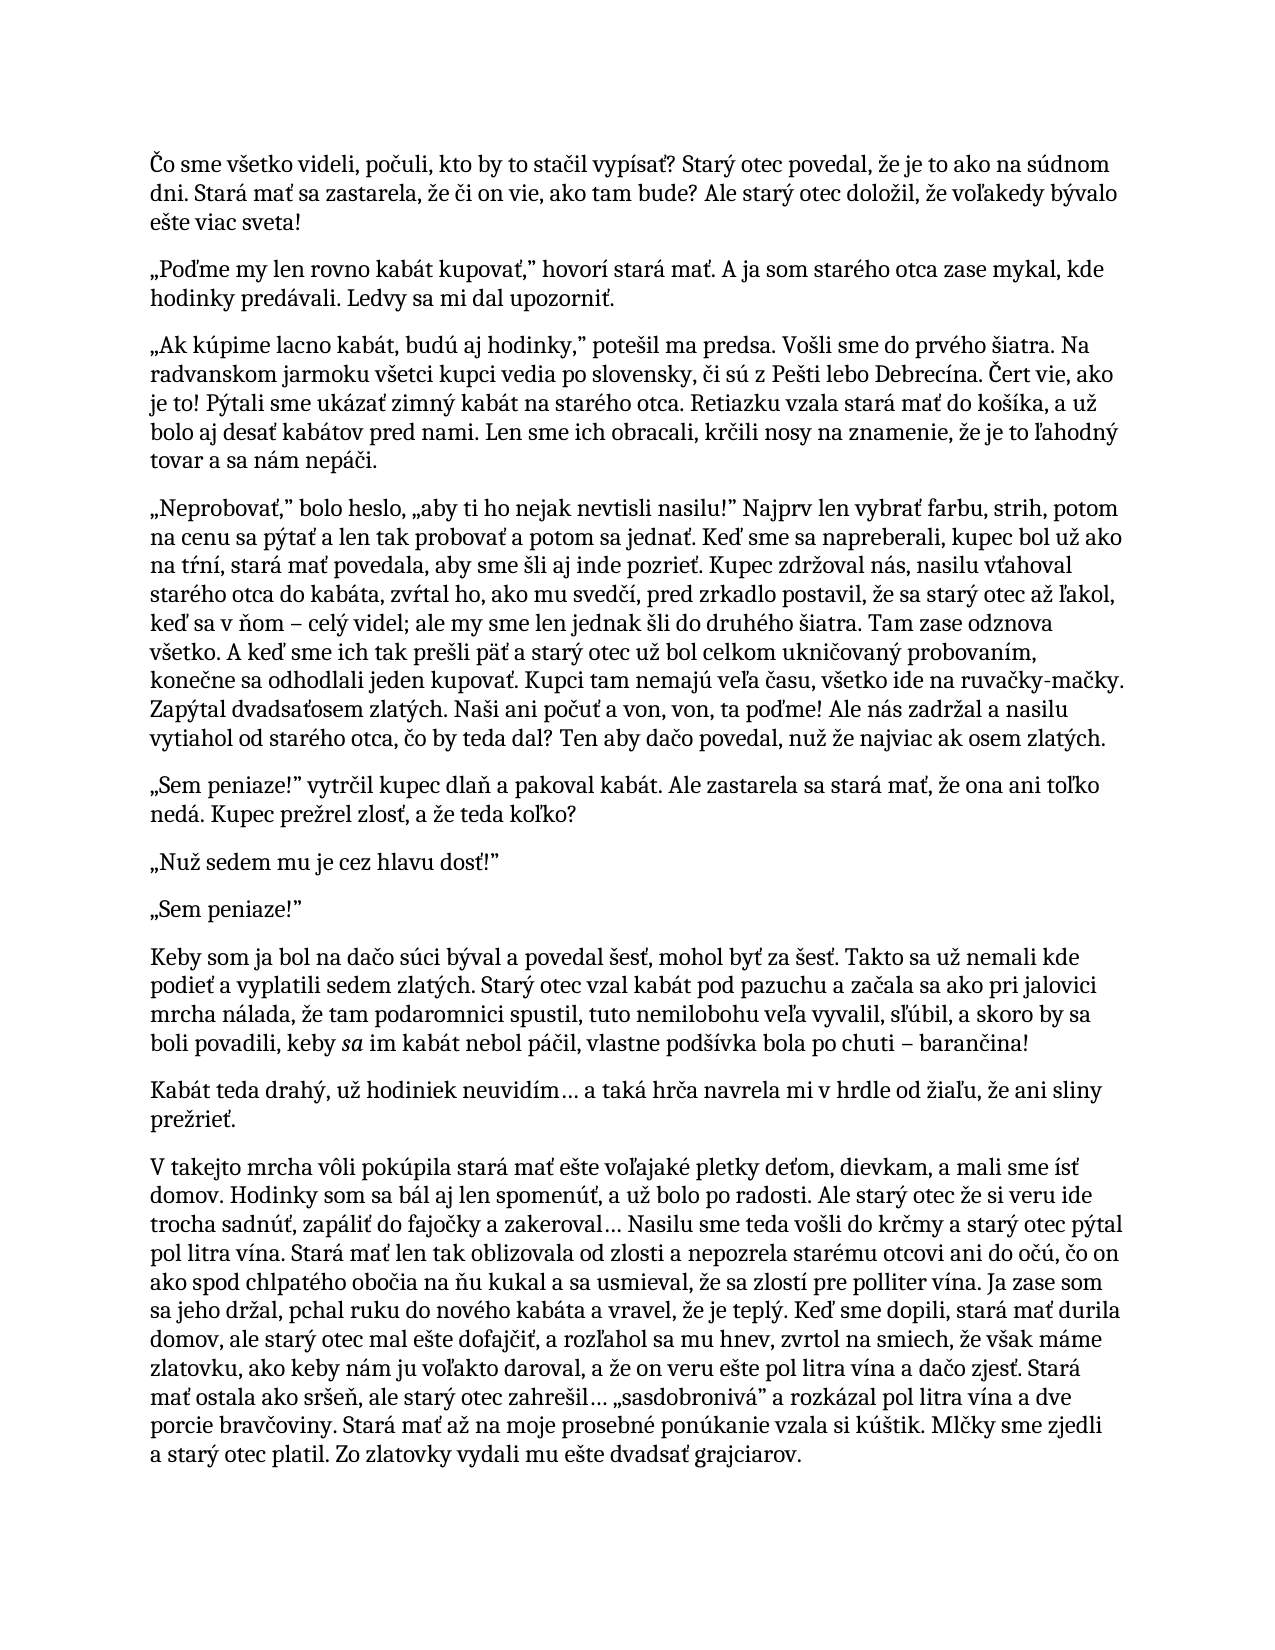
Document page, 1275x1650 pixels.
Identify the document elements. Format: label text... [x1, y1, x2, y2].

text „Sem peniaze!” [150, 895, 1125, 924]
text „Poďme my len rovno kabát kupovať,” hovorí stará mať. A ja som starého otca zase mykal, kde hodinky predávali. Ledvy sa mi dal upozorniť. [150, 255, 1125, 312]
text Čo sme všetko videli, počuli, kto by to stačil vypísať? Starý otec povedal, že je to ako na súdnom dni. Stará mať sa zastarela, že či on vie, ako tam bude? Ale starý otec doložil, že voľakedy bývalo ešte viac sveta! [150, 150, 1125, 236]
text Kabát teda drahý, už hodiniek neuvidím… a taká hrča navrela mi v hrdle od žiaľu, že ani sliny prežrieť. [150, 1076, 1125, 1134]
text „Neprobovať,” bolo heslo, „aby ti ho nejak nevtisli nasilu!” Najprv len vybrať farbu, strih, potom na cenu sa pýtať a len tak probovať a potom sa jednať. Keď sme sa napreberali, kupec bol už ako na tŕní, stará mať povedala, aby sme šli aj inde pozrieť. Kupec zdržoval nás, nasilu vťahoval starého otca do kabáta, zvŕtal ho, ako mu svedčí, pred zrkadlo postavil, že sa starý otec až ľakol, keď sa v ňom – celý videl; ale my sme len jednak šli do druhého šiatra. Tam zase odznova všetko. A keď sme ich tak prešli päť a starý otec už bol celkom ukničovaný probovaním, konečne sa odhodlali jeden kupovať. Kupci tam nemajú veľa času, všetko ide na ruvačky-mačky. Zapýtal dvadsaťosem zlatých. Naši ani počuť a von, von, ta poďme! Ale nás zadržal a nasilu vytiahol od starého otca, čo by teda dal? Ten aby dačo povedal, nuž že najviac ak osem zlatých. [150, 494, 1125, 752]
text „Nuž sedem mu je cez hlavu dosť!” [150, 847, 1125, 876]
text „Ak kúpime lacno kabát, budú aj hodinky,” potešil ma predsa. Vošli sme do prvého šiatra. Na radvanskom jarmoku všetci kupci vedia po slovensky, či sú z Pešti lebo Debrecína. Čert vie, ako je to! Pýtali sme ukázať zimný kabát na starého otca. Retiazku vzala stará mať do košíka, a už bolo aj desať kabátov pred nami. Len sme ich obracali, krčili nosy na znamenie, že je to ľahodný tovar a sa nám nepáči. [150, 331, 1125, 475]
text „Sem peniaze!” vytrčil kupec dlaň a pakoval kabát. Ale zastarela sa stará mať, že ona ani toľko nedá. Kupec prežrel zlosť, a že teda koľko? [150, 771, 1125, 829]
text Keby som ja bol na dačo súci býval a povedal šesť, mohol byť za šesť. Takto sa už nemali kde podieť a vyplatili sedem zlatých. Starý otec vzal kabát pod pazuchu a začala sa ako pri jalovici mrcha nálada, že tam podaromnici spustil, tuto nemilobohu veľa vyvalil, sľúbil, a skoro by sa boli povadili, keby sa im kabát nebol páčil, vlastne podšívka bola po chuti – barančina! [150, 942, 1125, 1057]
text V takejto mrcha vôli pokúpila stará mať ešte voľajaké pletky deťom, dievkam, a mali sme ísť domov. Hodinky som sa bál aj len spomenúť, a už bolo po radosti. Ale starý otec že si veru ide trocha sadnúť, zapáliť do fajočky a zakeroval… Nasilu sme teda vošli do krčmy a starý otec pýtal pol litra vína. Stará mať len tak oblizovala od zlosti a nepozrela starému otcovi ani do očú, čo on ako spod chlpatého obočia na ňu kukal a sa usmieval, že sa zlostí pre polliter vína. Ja zase som sa jeho držal, pchal ruku do nového kabáta a vravel, že je teplý. Keď sme dopili, stará mať durila domov, ale starý otec mal ešte dofajčiť, a rozľahol sa mu hnev, zvrtol na smiech, že však máme zlatovku, ako keby nám ju voľakto daroval, a že on veru ešte pol litra vína a dačo zjesť. Stará mať ostala ako sršeň, ale starý otec zahrešil… „sasdobronivá” a rozkázal pol litra vína a dve porcie bravčoviny. Stará mať až na moje prosebné ponúkanie vzala si kúštik. Mlčky sme zjedli a starý otec platil. Zo zlatovky vydali mu ešte dvadsať grajciarov. [150, 1152, 1125, 1469]
